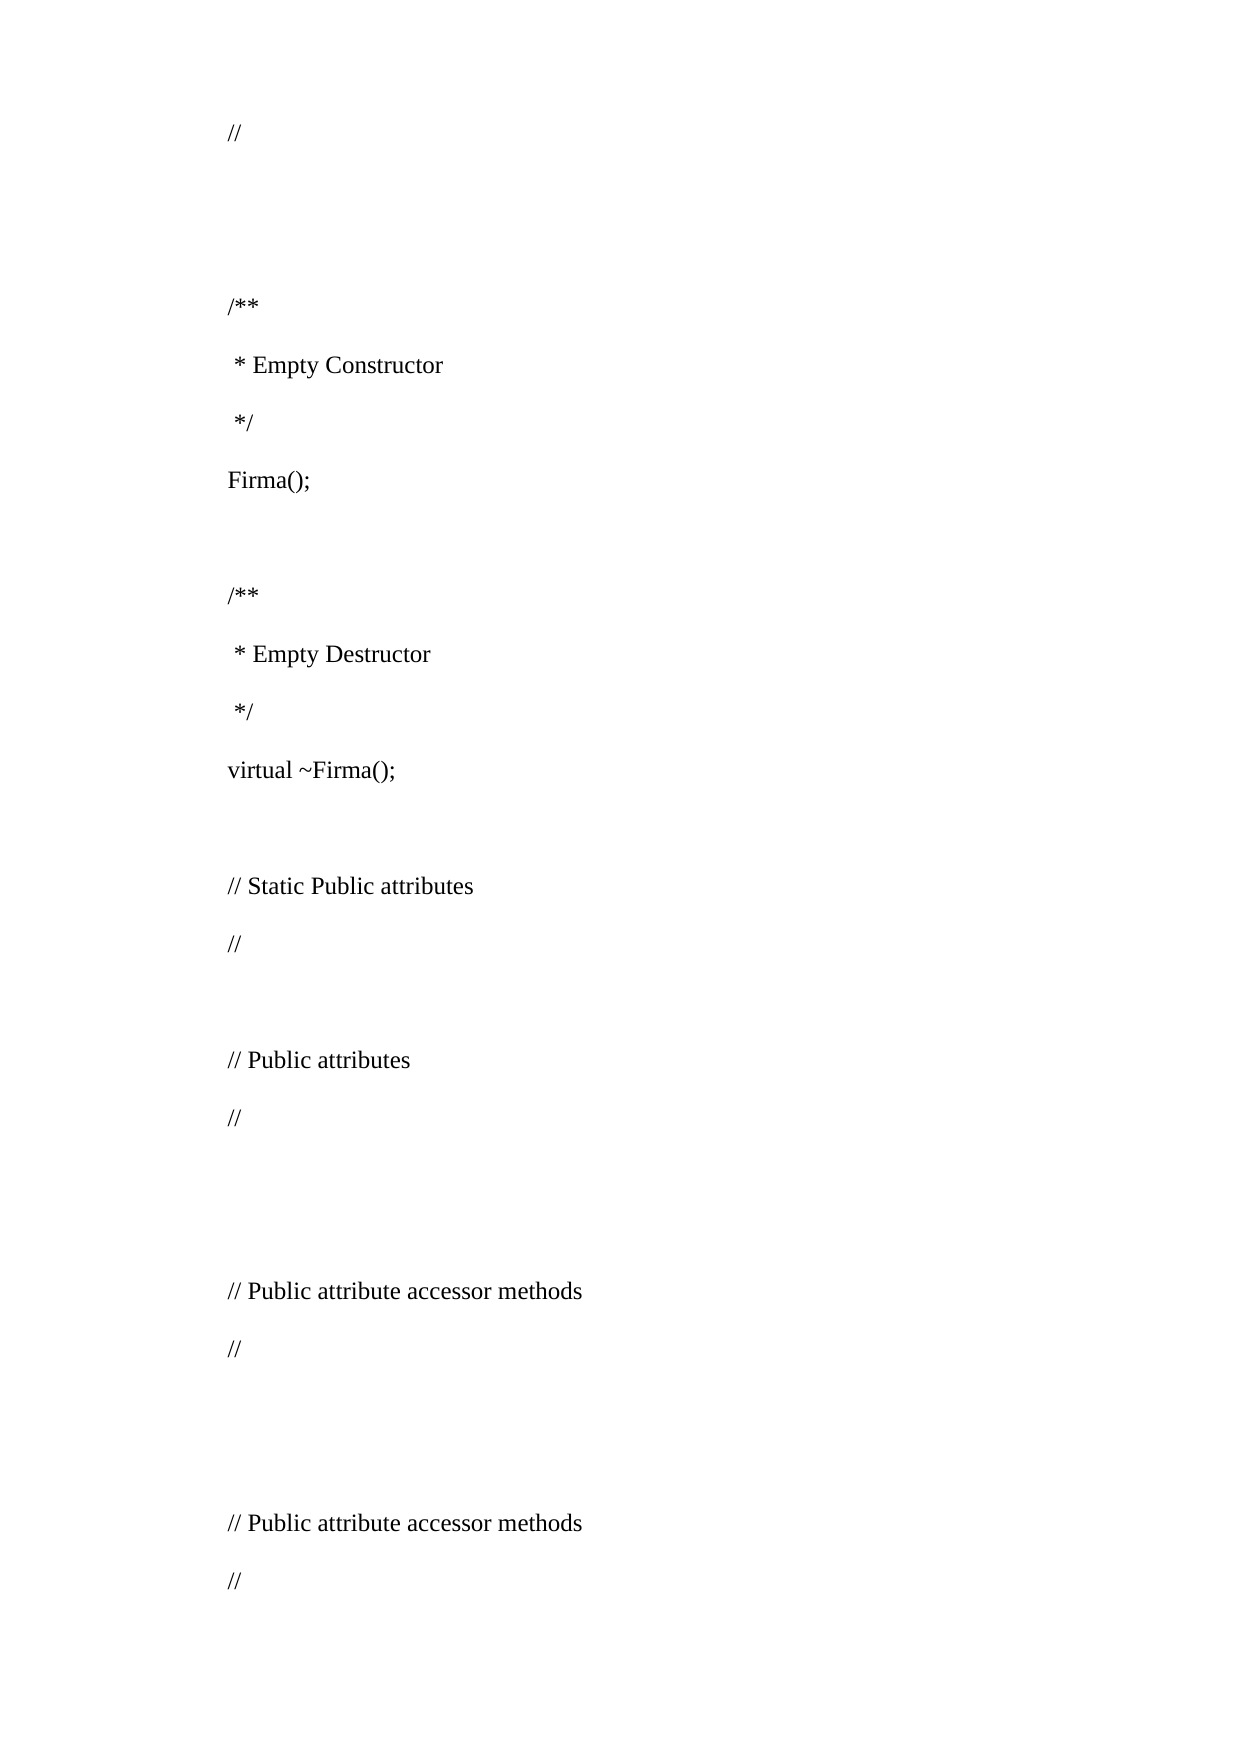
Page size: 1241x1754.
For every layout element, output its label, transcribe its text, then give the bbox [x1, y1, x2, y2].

text /** [215, 581, 1152, 610]
text // [215, 1103, 1152, 1131]
text // Public attribute accessor methods [215, 1276, 1152, 1305]
text */ [215, 697, 1152, 726]
text virtual ~Firma(); [215, 755, 1152, 784]
text // [215, 118, 1152, 147]
text // [215, 929, 1152, 958]
text Firma(); [215, 466, 1152, 494]
text * Empty Destructor [215, 639, 1152, 668]
text // Static Public attributes [215, 871, 1152, 900]
text // [215, 1334, 1152, 1363]
text // Public attribute accessor methods [215, 1508, 1152, 1537]
text /** [215, 292, 1152, 321]
text */ [215, 408, 1152, 436]
text // [215, 1566, 1152, 1595]
text // Public attributes [215, 1045, 1152, 1073]
text * Empty Constructor [215, 350, 1152, 378]
